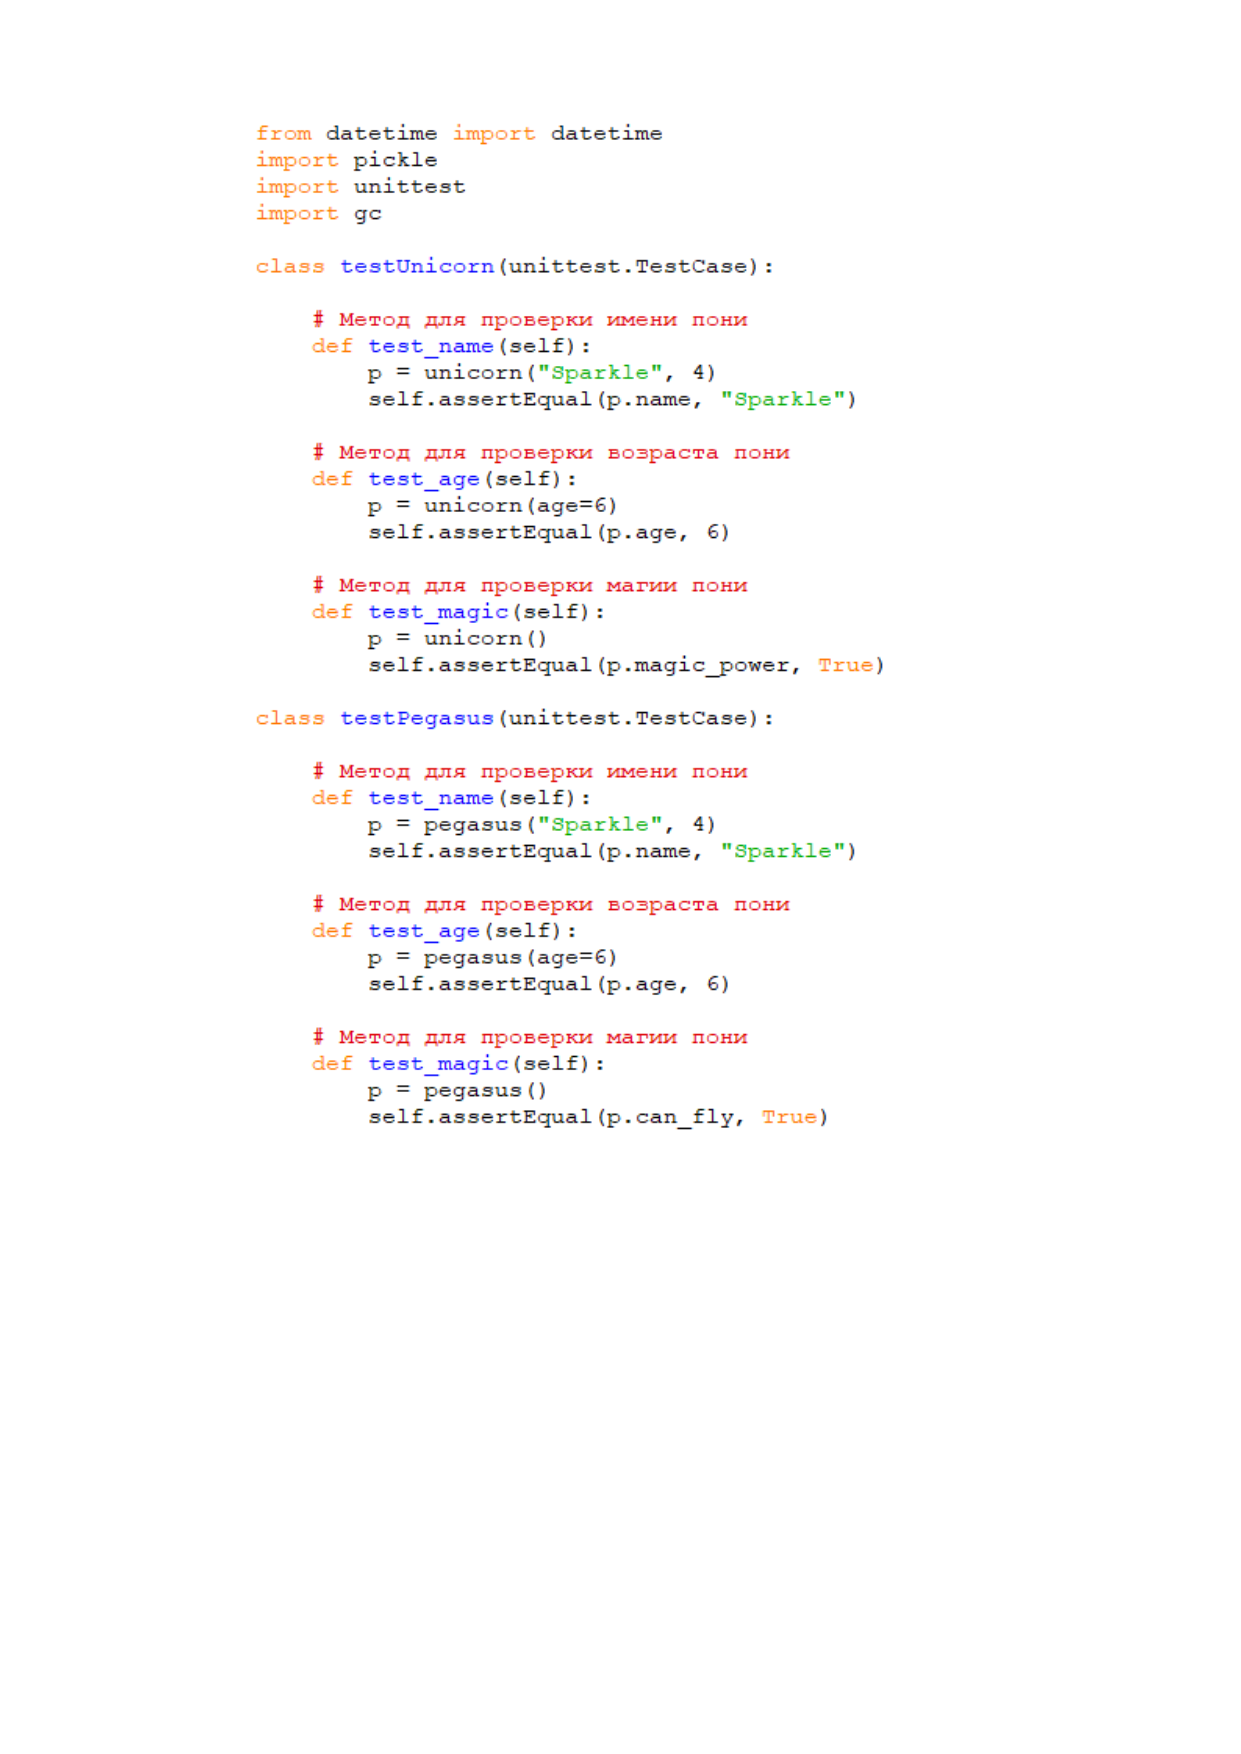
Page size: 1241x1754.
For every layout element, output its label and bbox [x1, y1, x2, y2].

picture [251, 118, 1092, 1167]
